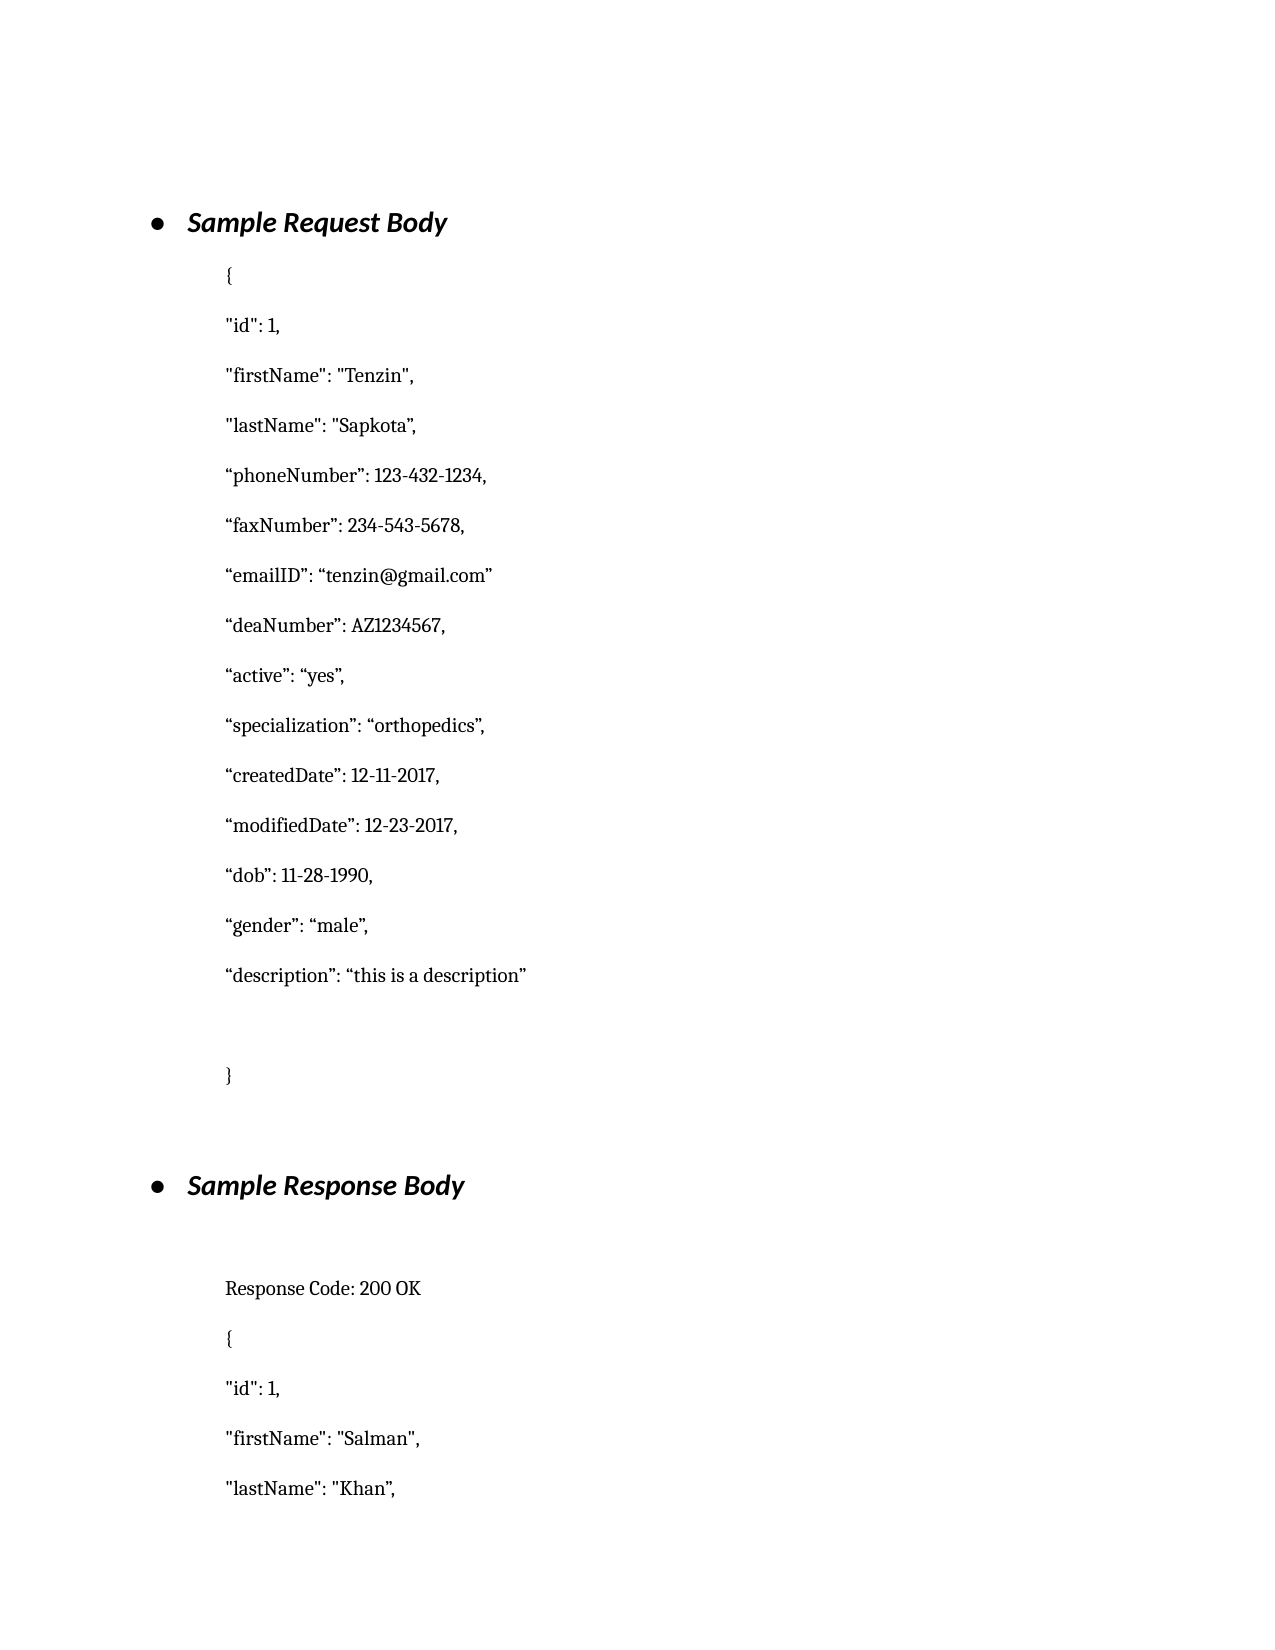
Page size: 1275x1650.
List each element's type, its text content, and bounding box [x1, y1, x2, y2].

text “description”: “this is a description” [225, 962, 1125, 987]
text "firstName": "Tenzin", [225, 362, 1125, 387]
text "id": 1, [225, 1375, 1125, 1400]
text Response Code: 200 OK [225, 1275, 1125, 1300]
text “faxNumber”: 234-543-5678, [225, 512, 1125, 537]
text “emailID”: “tenzin@gmail.com” [225, 562, 1125, 587]
text “gender”: “male”, [225, 912, 1125, 937]
text "lastName": "Sapkota”, [225, 412, 1125, 437]
text “createdDate”: 12-11-2017, [225, 762, 1125, 787]
text “specialization”: “orthopedics”, [225, 712, 1125, 737]
text "lastName": "Khan”, [225, 1475, 1125, 1500]
text } [225, 1062, 1125, 1087]
text “deaNumber”: AZ1234567, [225, 612, 1125, 637]
text { [225, 262, 1125, 287]
text “active”: “yes”, [225, 662, 1125, 687]
text “phoneNumber”: 123-432-1234, [225, 462, 1125, 487]
list Sample Response Body [150, 1175, 1125, 1200]
text "firstName": "Salman", [225, 1425, 1125, 1450]
list Sample Request Body [150, 212, 1125, 237]
text { [225, 1325, 1125, 1350]
text “modifiedDate”: 12-23-2017, [225, 812, 1125, 837]
text “dob”: 11-28-1990, [225, 862, 1125, 887]
text "id": 1, [225, 312, 1125, 337]
